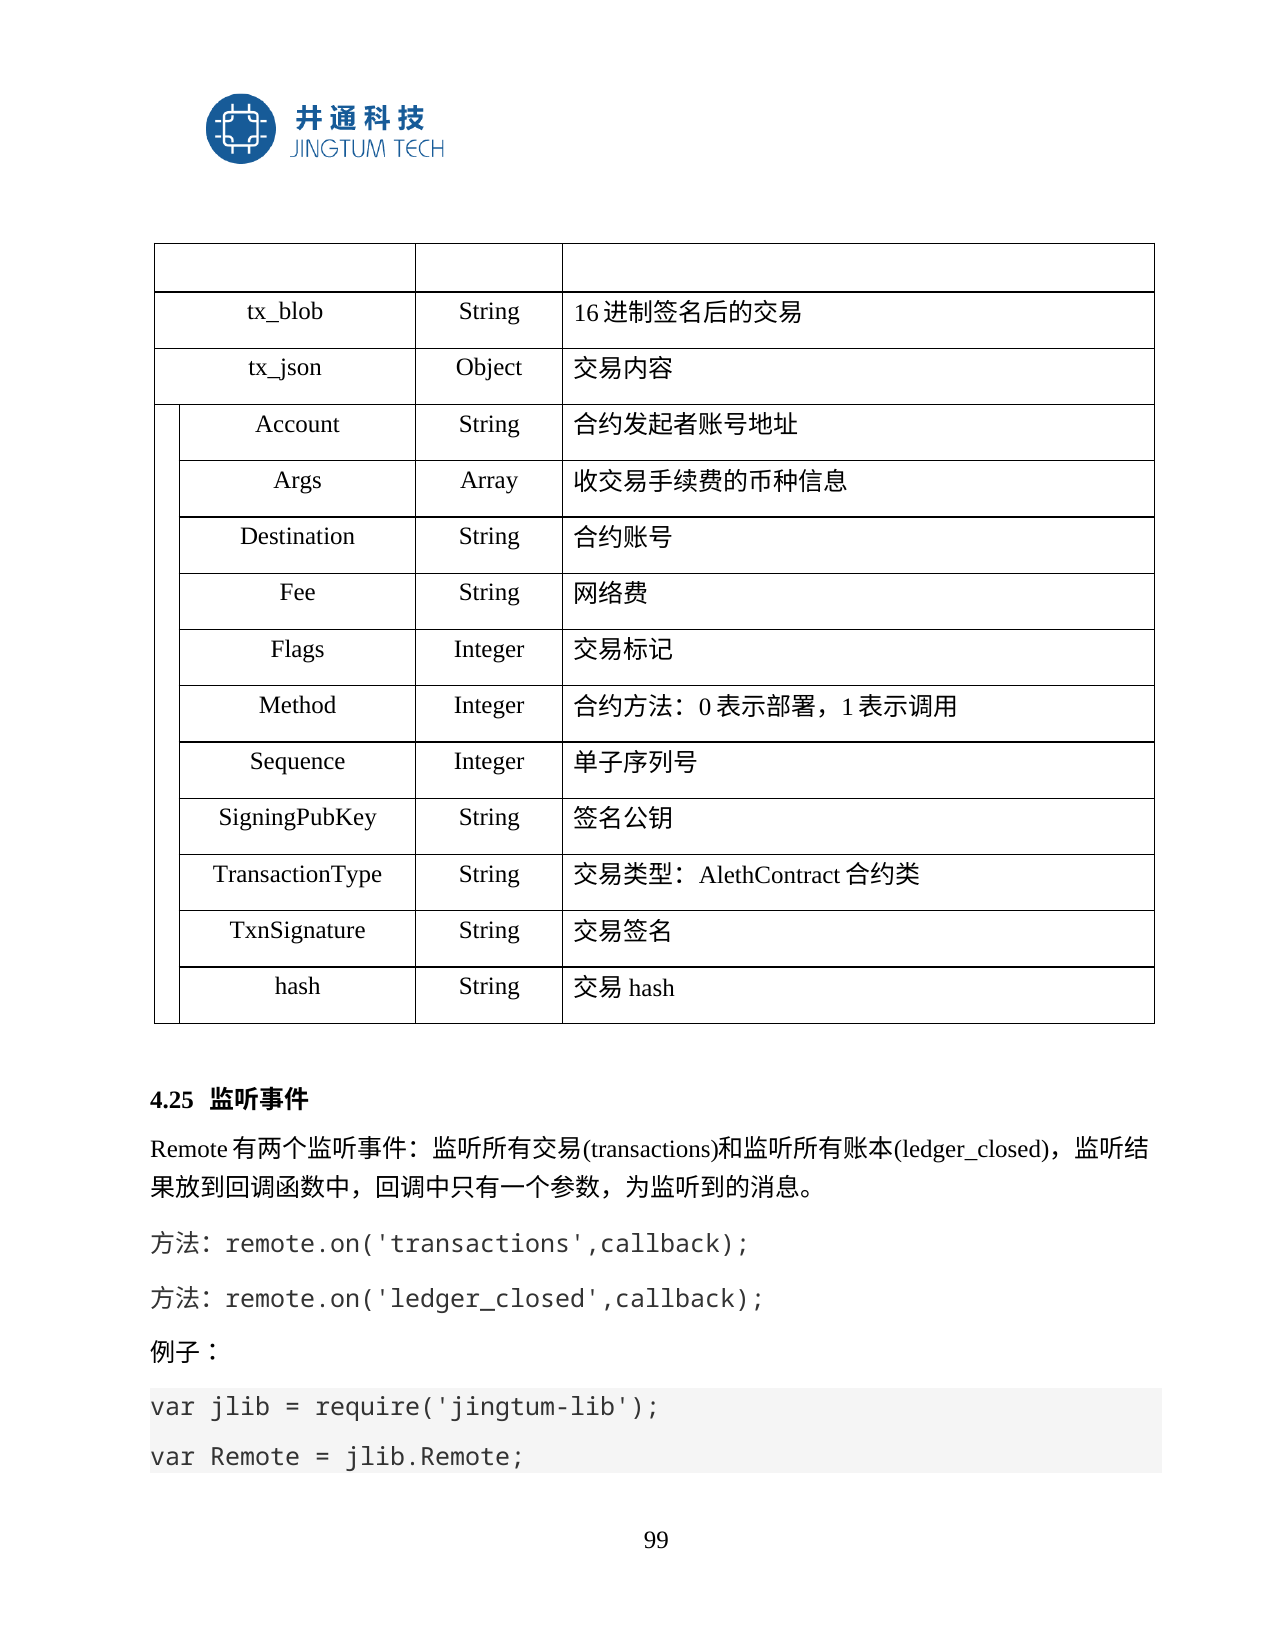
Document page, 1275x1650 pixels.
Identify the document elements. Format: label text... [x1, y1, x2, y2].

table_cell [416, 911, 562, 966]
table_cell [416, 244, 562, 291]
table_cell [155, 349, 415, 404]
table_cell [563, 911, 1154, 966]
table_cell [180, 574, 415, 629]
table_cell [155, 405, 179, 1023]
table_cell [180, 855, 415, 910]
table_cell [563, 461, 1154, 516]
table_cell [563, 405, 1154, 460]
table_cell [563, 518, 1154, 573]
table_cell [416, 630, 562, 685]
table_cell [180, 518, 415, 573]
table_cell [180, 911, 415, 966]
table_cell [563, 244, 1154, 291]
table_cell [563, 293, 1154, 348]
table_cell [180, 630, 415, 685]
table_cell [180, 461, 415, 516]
text 方法：remote.on('transactions',callback); [150, 1223, 1162, 1259]
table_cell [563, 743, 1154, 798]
picture [180, 71, 463, 186]
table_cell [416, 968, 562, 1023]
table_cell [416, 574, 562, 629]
text var jlib = require('jingtum-lib'); [150, 1388, 1162, 1422]
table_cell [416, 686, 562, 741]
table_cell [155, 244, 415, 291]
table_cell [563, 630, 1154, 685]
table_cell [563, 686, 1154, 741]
text 方法：remote.on('ledger_closed',callback); [150, 1279, 1162, 1315]
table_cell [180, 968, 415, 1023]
subtitle 监听事件 [150, 1080, 1162, 1116]
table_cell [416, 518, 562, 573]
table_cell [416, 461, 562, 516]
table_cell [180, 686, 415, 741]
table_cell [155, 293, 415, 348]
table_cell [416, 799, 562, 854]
text var Remote = jlib.Remote; [150, 1439, 1162, 1473]
text 例子： [150, 1335, 1162, 1369]
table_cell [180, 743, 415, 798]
text Remote有两个监听事件：监听所有交易(transactions)和监听所有账本(ledger_closed)，监听结果放到回调函数中，回调中只有一个参数，为监听到的消息。 [150, 1128, 1162, 1204]
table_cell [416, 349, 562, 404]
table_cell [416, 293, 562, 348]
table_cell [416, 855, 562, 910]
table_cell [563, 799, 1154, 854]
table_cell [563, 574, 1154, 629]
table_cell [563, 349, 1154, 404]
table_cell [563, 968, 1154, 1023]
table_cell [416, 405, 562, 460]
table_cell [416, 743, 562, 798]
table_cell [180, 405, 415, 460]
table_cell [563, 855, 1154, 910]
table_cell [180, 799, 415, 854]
